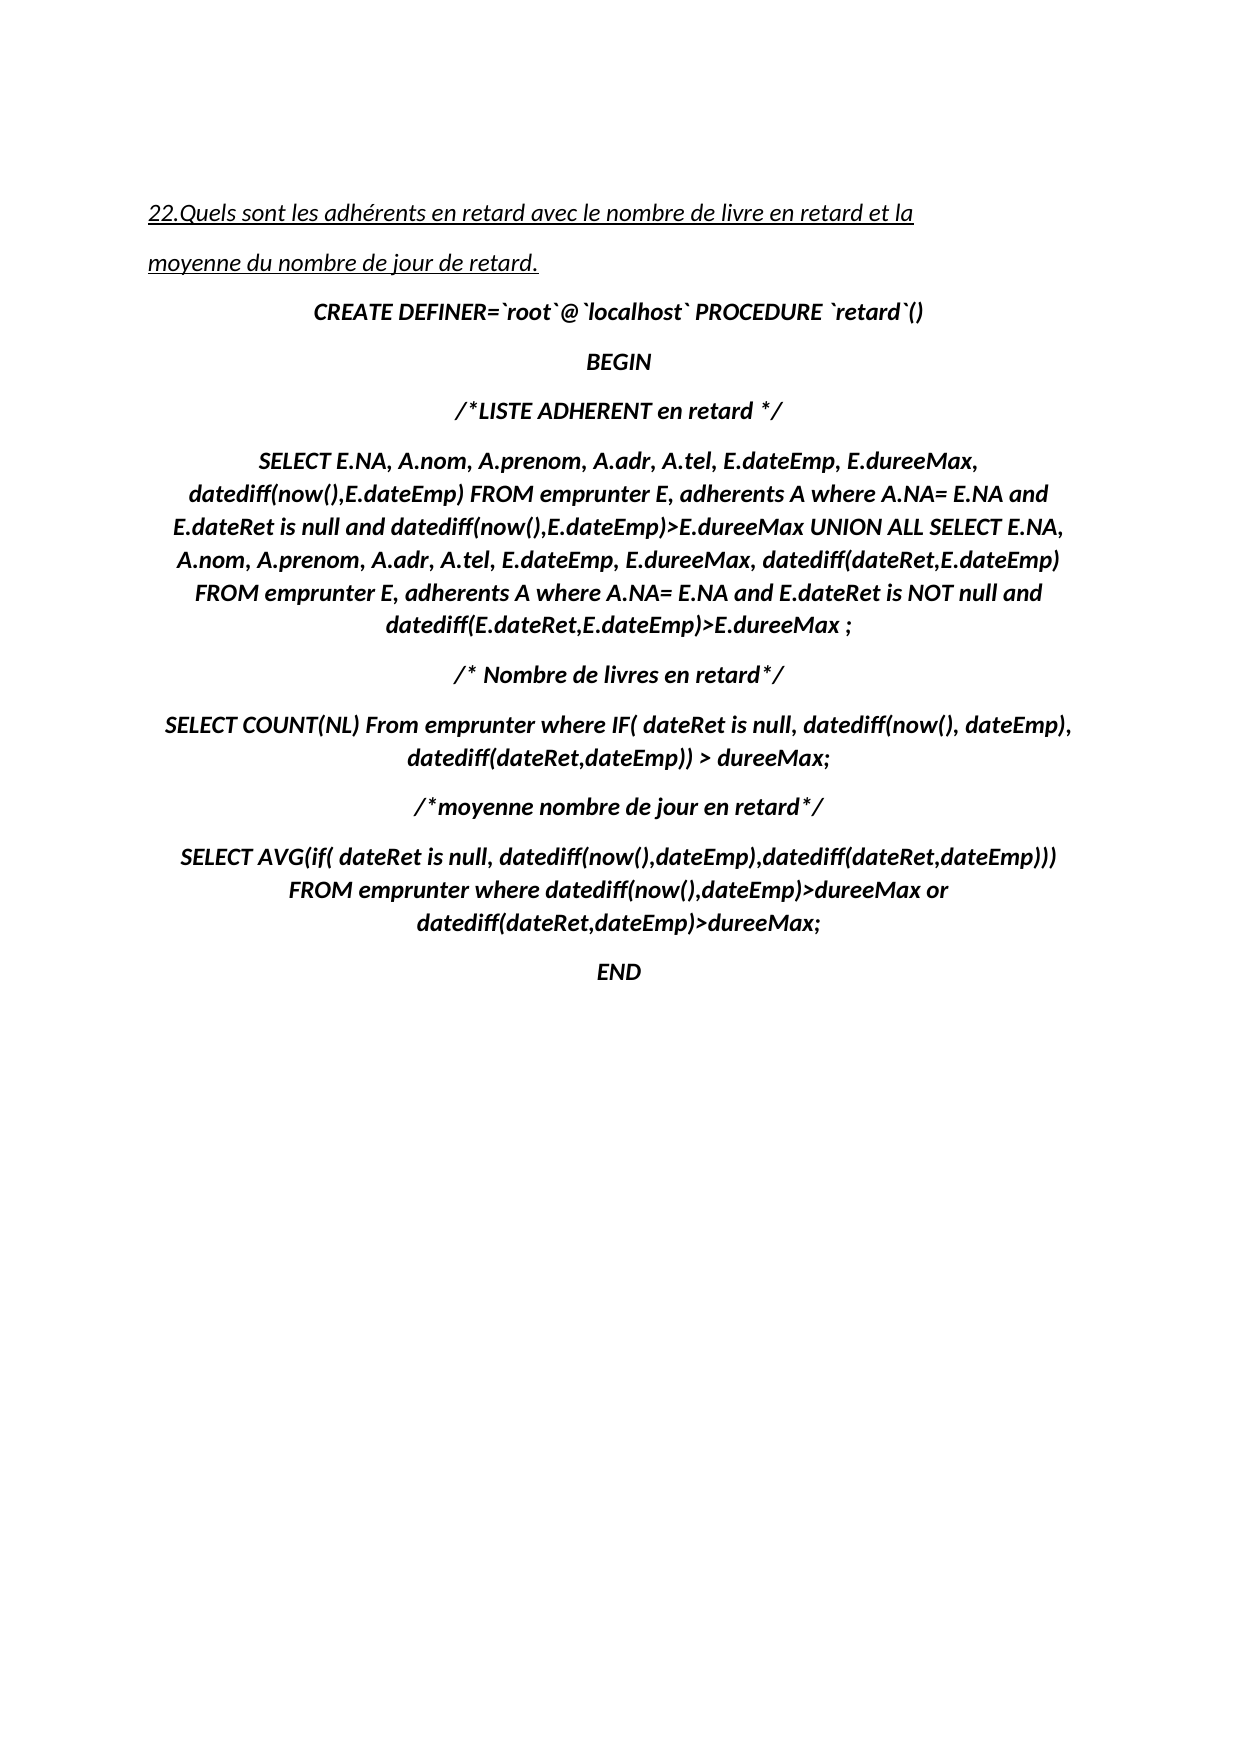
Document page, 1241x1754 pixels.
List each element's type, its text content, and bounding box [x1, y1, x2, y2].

text moyenne du nombre de jour de retard. [148, 247, 1093, 277]
text /*LISTE ADHERENT en retard */ [148, 396, 1093, 426]
text /*moyenne nombre de jour en retard*/ [148, 791, 1093, 822]
text CREATE DEFINER=`root`@`localhost` PROCEDURE `retard`() [148, 296, 1093, 327]
text 22.Quels sont les adhérents en retard avec le nombre de livre en retard et la [148, 197, 1093, 228]
text SELECT AVG(if( dateRet is null, datediff(now(),dateEmp),datediff(dateRet,dateEmp))) FROM emprunter where datediff(now(),dateEmp)>dureeMax or datediff(dateRet,dateEmp)>dureeMax; [148, 841, 1093, 937]
text BEGIN [148, 346, 1093, 376]
text SELECT E.NA, A.nom, A.prenom, A.adr, A.tel, E.dateEmp, E.dureeMax, datediff(now(),E.dateEmp) FROM emprunter E, adherents A where A.NA= E.NA and E.dateRet is null and datediff(now(),E.dateEmp)>E.dureeMax UNION ALL SELECT E.NA, A.nom, A.prenom, A.adr, A.tel, E.dateEmp, E.dureeMax, datediff(dateRet,E.dateEmp) FROM emprunter E, adherents A where A.NA= E.NA and E.dateRet is NOT null and datediff(E.dateRet,E.dateEmp)>E.dureeMax ; [148, 445, 1093, 640]
text SELECT COUNT(NL) From emprunter where IF( dateRet is null, datediff(now(), dateEmp), datediff(dateRet,dateEmp)) > dureeMax; [148, 709, 1093, 772]
text /* Nombre de livres en retard*/ [148, 659, 1093, 690]
text END [148, 956, 1093, 987]
